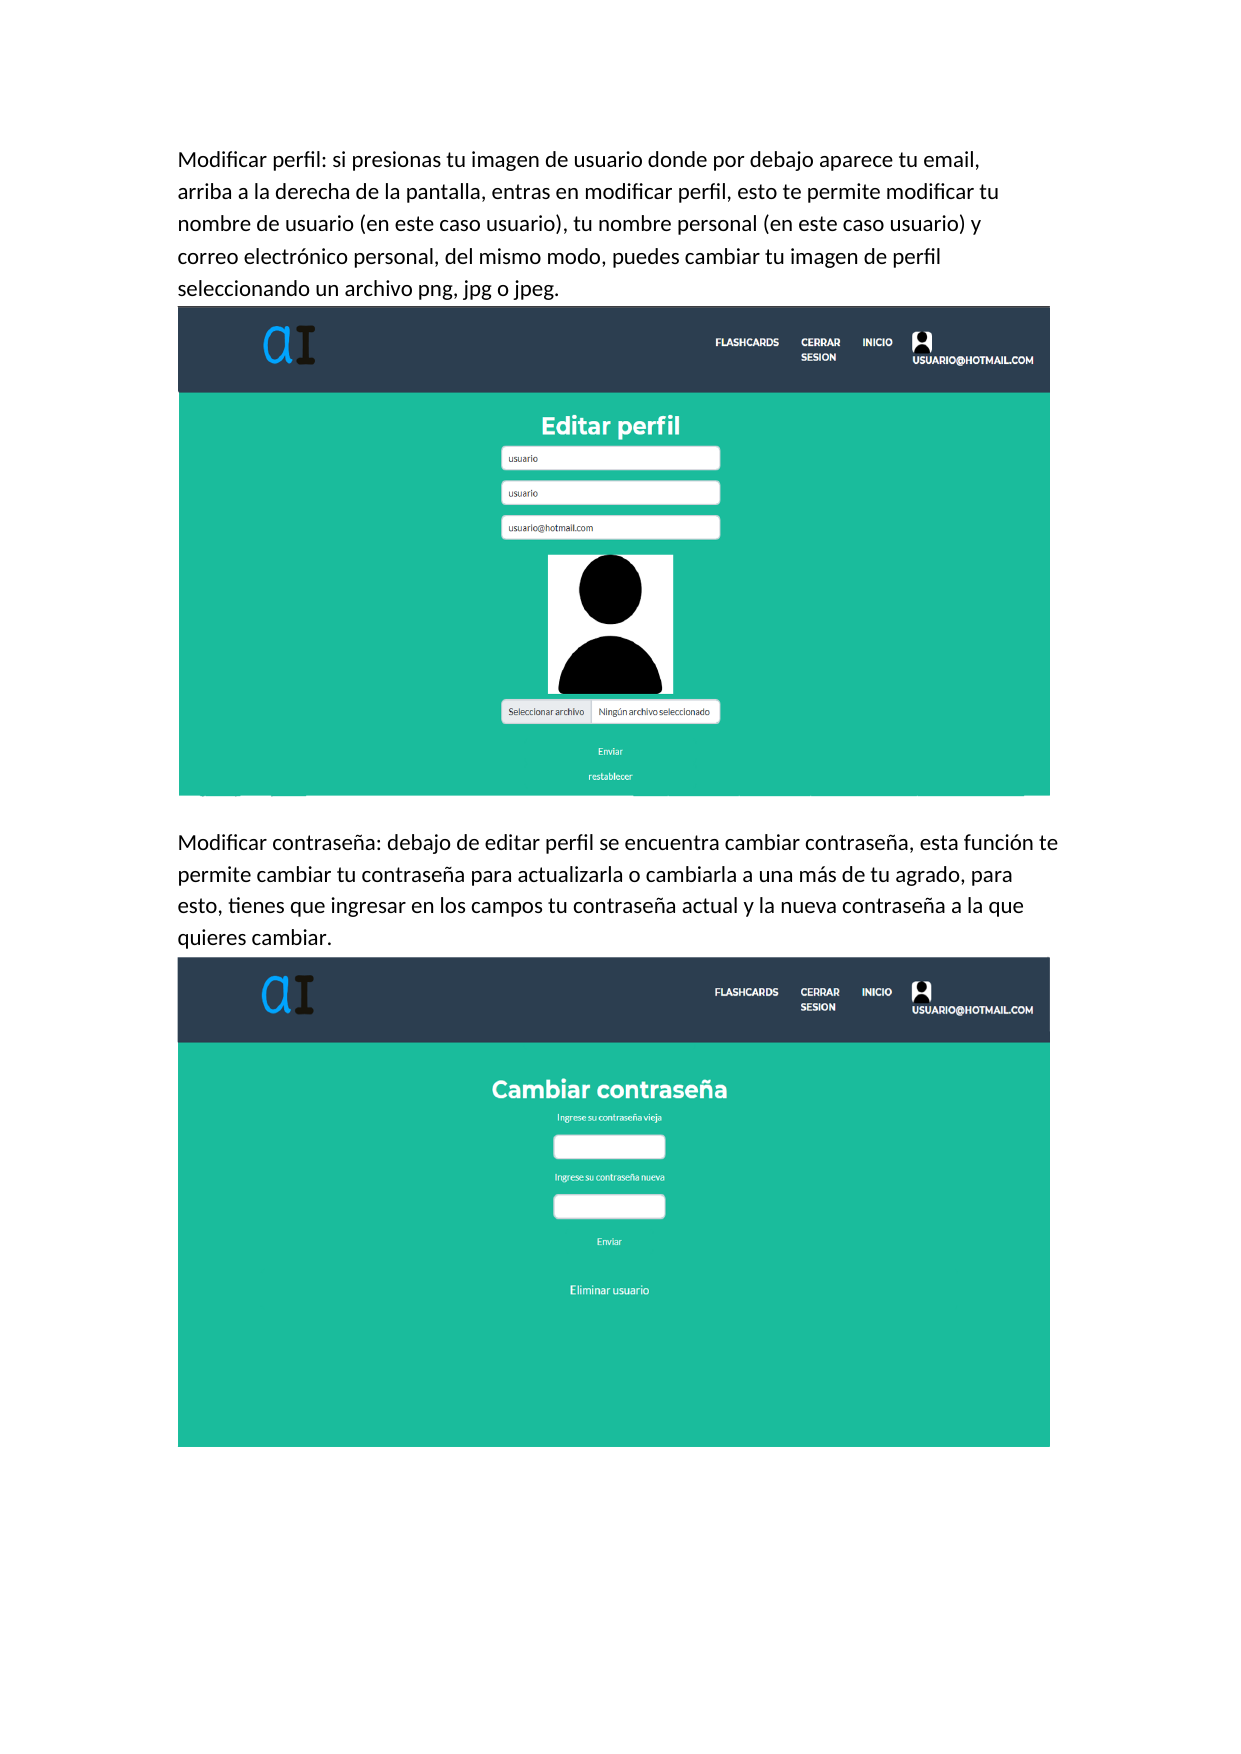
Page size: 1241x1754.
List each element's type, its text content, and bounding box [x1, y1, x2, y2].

picture [177, 306, 1050, 797]
text Modificar perfil: si presionas tu imagen de usuario donde por debajo aparece tu email, arriba a la derecha de la pantalla, entras en modificar perfil, esto te permite modificar tu nombre de usuario (en este caso usuario), tu nombre personal (en este caso usuario) y correo electrónico personal, del mismo modo, puedes cambiar tu imagen de perfil seleccionando un archivo png, jpg o jpeg. [177, 145, 1032, 302]
picture [177, 956, 1050, 1447]
text Modificar contraseña: debajo de editar perfil se encuentra cambiar contraseña, esta función te permite cambiar tu contraseña para actualizarla o cambiarla a una más de tu agrado, para esto, tienes que ingresar en los campos tu contraseña actual y la nueva contraseña a la que quieres cambiar. [177, 828, 1064, 951]
